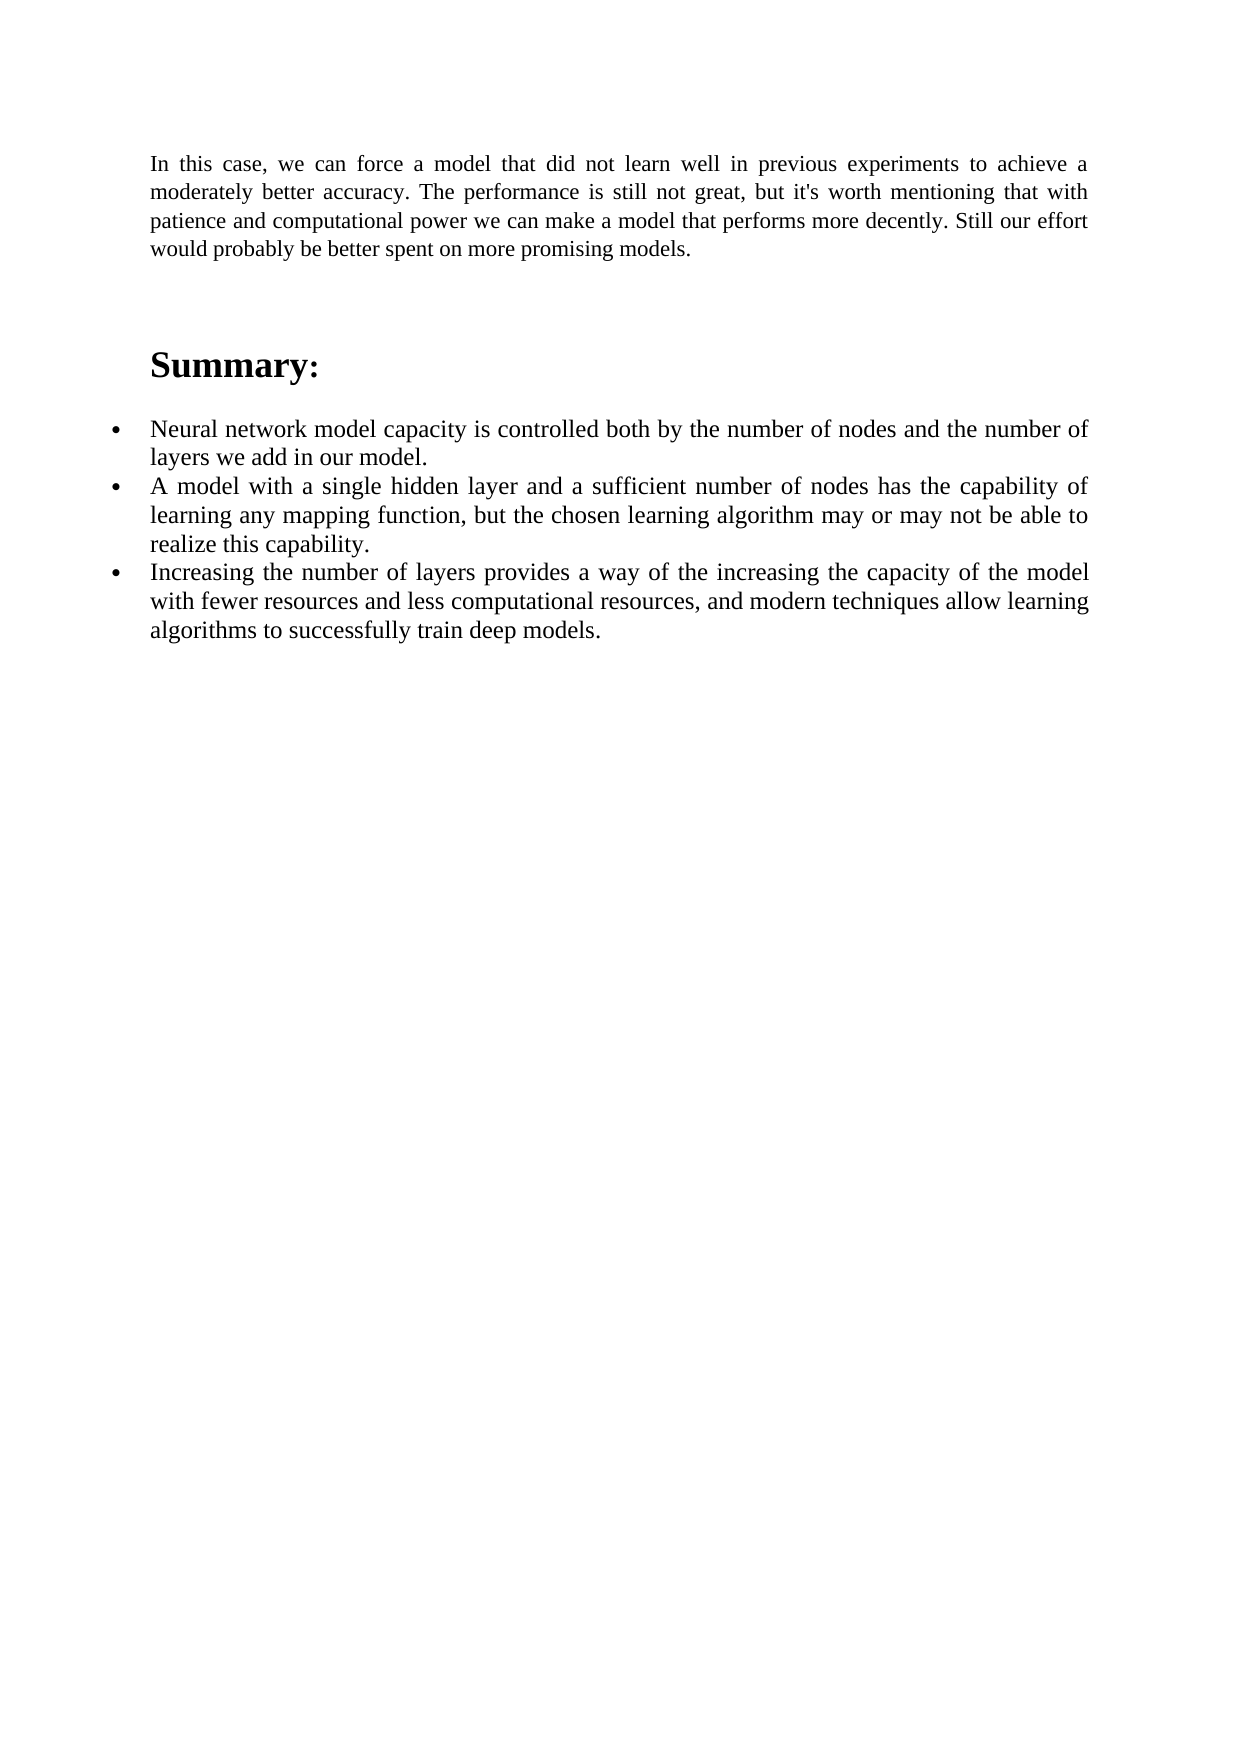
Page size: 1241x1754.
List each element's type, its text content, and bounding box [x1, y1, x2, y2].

list A model with a single hidden layer and a sufficient number of nodes has the capability of learning any mapping function, but the chosen learning algorithm may or may not be able to realize this capability. [112, 471, 1090, 557]
text Summary: [150, 342, 1090, 385]
list Neural network model capacity is controlled both by the number of nodes and the number of layers we add in our model. [112, 414, 1090, 471]
list Increasing the number of layers provides a way of the increasing the capacity of the model with fewer resources and less computational resources, and modern techniques allow learning algorithms to successfully train deep models. [112, 557, 1090, 644]
text In this case, we can force a model that did not learn well in previous experiments to achieve a moderately better accuracy. The performance is still not great, but it's worth mentioning that with patience and computational power we can make a model that performs more decently. Still our effort would probably be better spent on more promising models. [150, 150, 1090, 262]
